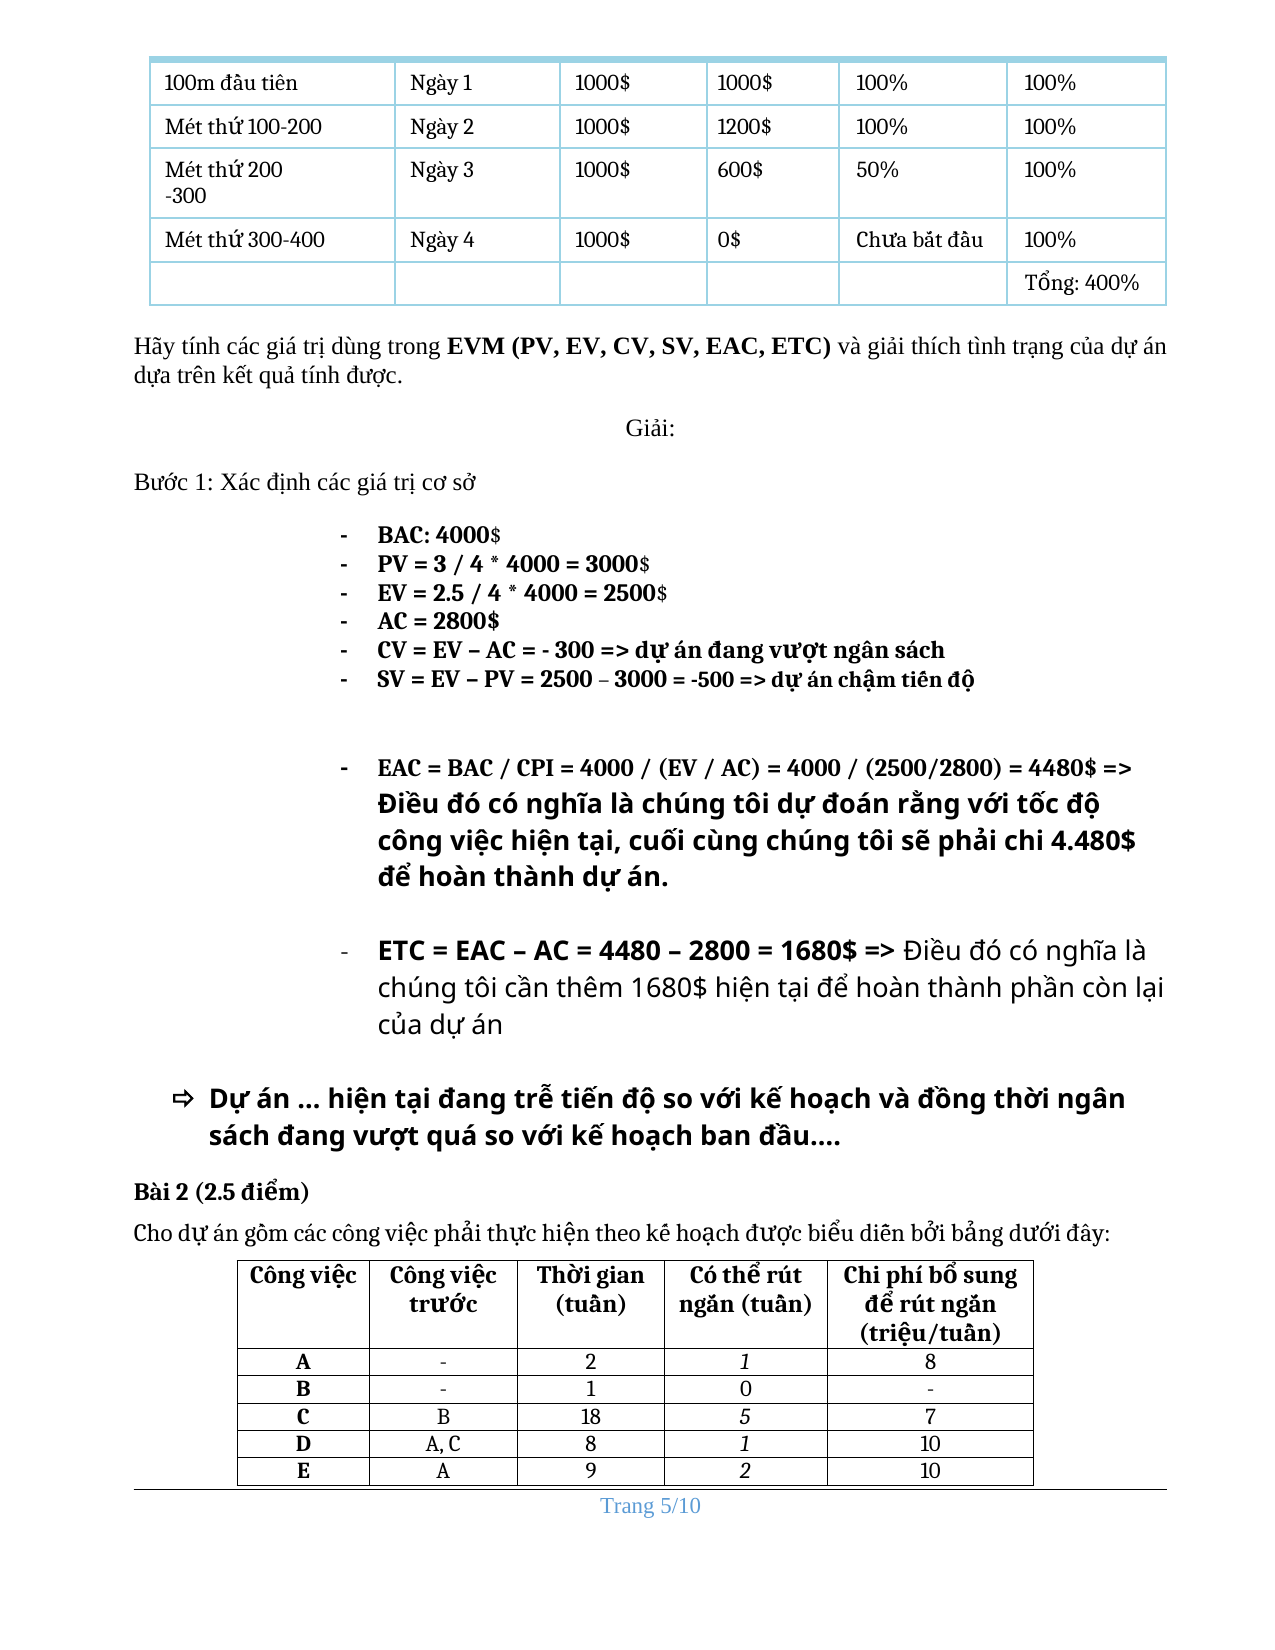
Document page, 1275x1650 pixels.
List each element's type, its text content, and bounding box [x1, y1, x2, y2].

table_cell B [238, 1376, 369, 1402]
table_header Chi phí bổ sung để rút ngắn (triệu/tuần) [828, 1261, 1033, 1348]
table_cell - [370, 1349, 517, 1375]
table_cell E [238, 1458, 369, 1485]
table_cell [840, 263, 1006, 304]
list ETC = EAC – AC = 4480 – 2800 = 1680$ => Điều đó có nghĩa là chúng tôi cần thêm 1680$ hiện tại để hoàn thành phần còn lại của dự án [340, 932, 1167, 1042]
table_header Công việc trước [370, 1261, 517, 1348]
table_cell 8 [518, 1431, 664, 1457]
table_header Có thể rút ngắn (tuần) [665, 1261, 827, 1348]
table_cell 1000$ [561, 219, 706, 261]
list SV = EV – PV = 2500 – 3000 = -500 => dự án chậm tiến độ [340, 665, 1167, 693]
table_header Thời gian (tuần) [518, 1261, 664, 1348]
table_cell A, C [370, 1431, 517, 1457]
table_cell 1 [518, 1376, 664, 1402]
table_cell - [828, 1376, 1033, 1402]
table_cell Ngày 1 [396, 63, 559, 104]
list AC = 2800$ [340, 607, 1167, 636]
text Bước 1: Xác định các giá trị cơ sở [133, 467, 1167, 496]
table_cell Ngày 2 [396, 106, 559, 147]
table_cell 1000$ [561, 149, 706, 217]
table_cell 100% [840, 106, 1006, 147]
table_cell 1 [665, 1431, 827, 1457]
table_header Công việc [238, 1261, 369, 1348]
table_cell 2 [518, 1349, 664, 1375]
table_cell Ngày 4 [396, 219, 559, 261]
table_cell [151, 263, 394, 304]
table_cell 10 [828, 1458, 1033, 1485]
table_cell [561, 263, 706, 304]
table_cell 1000$ [561, 106, 706, 147]
table_cell Tổng: 400% [1008, 263, 1165, 304]
table_cell [708, 263, 838, 304]
table_cell 5 [665, 1404, 827, 1430]
list EV = 2.5 / 4 * 4000 = 2500$ [340, 578, 1167, 607]
table_cell A [238, 1349, 369, 1375]
table_cell 7 [828, 1404, 1033, 1430]
table_cell Chưa bắt đầu [840, 219, 1006, 261]
table_cell [396, 263, 559, 304]
table_cell 100% [1008, 149, 1165, 217]
table_cell 1000$ [561, 63, 706, 104]
table_cell 1 [665, 1349, 827, 1375]
table_cell 9 [518, 1458, 664, 1485]
table_cell - [370, 1376, 517, 1402]
table_cell 100% [1008, 106, 1165, 147]
table_cell 100m đầu tiên [151, 63, 394, 104]
table_cell 100% [1008, 219, 1165, 261]
list EAC = BAC / CPI = 4000 / (EV / AC) = 4000 / (2500/2800) = 4480$ => Điều đó có nghĩa là chúng tôi dự đoán rằng với tốc độ công việc hiện tại, cuối cùng chúng tôi sẽ phải chi 4.480$ để hoàn thành dự án. [340, 747, 1167, 895]
list PV = 3 / 4 * 4000 = 3000$ [340, 550, 1167, 578]
table_cell 600$ [708, 149, 838, 217]
table_cell D [238, 1431, 369, 1457]
table_cell 100% [1008, 63, 1165, 104]
table_cell Mét thứ 300-400 [151, 219, 394, 261]
table_cell 0 [665, 1376, 827, 1402]
table_cell B [370, 1404, 517, 1430]
table_cell 8 [828, 1349, 1033, 1375]
list CV = EV – AC = - 300 => dự án đang vượt ngân sách [340, 636, 1167, 665]
table_cell A [370, 1458, 517, 1485]
table_cell 1200$ [708, 106, 838, 147]
table_cell C [238, 1404, 369, 1430]
table_cell 1000$ [708, 63, 838, 104]
table_cell Mét thứ 100-200 [151, 106, 394, 147]
table_cell 2 [665, 1458, 827, 1485]
table_cell Mét thứ 200 -300 [151, 149, 394, 217]
text Hãy tính các giá trị dùng trong EVM (PV, EV, CV, SV, EAC, ETC) và giải thích tình trạng của dự án dựa trên kết quả tính được. [133, 331, 1167, 388]
table_cell 0$ [708, 219, 838, 261]
text Bài 2 (2.5 điểm) [133, 1178, 1167, 1207]
table_cell 18 [518, 1404, 664, 1430]
list BAC: 4000$ [340, 521, 1167, 550]
table_cell 10 [828, 1431, 1033, 1457]
table_cell 100% [840, 63, 1006, 104]
table_cell 50% [840, 149, 1006, 217]
list Dự án … hiện tại đang trễ tiến độ so với kế hoạch và đồng thời ngân sách đang vượt quá so với kế hoạch ban đầu…. [171, 1079, 1167, 1153]
table_cell Ngày 3 [396, 149, 559, 217]
text Giải: [133, 413, 1167, 442]
text Cho dự án gồm các công việc phải thực hiện theo kế hoạch được biểu diễn bởi bảng dưới đây: [133, 1219, 1167, 1248]
